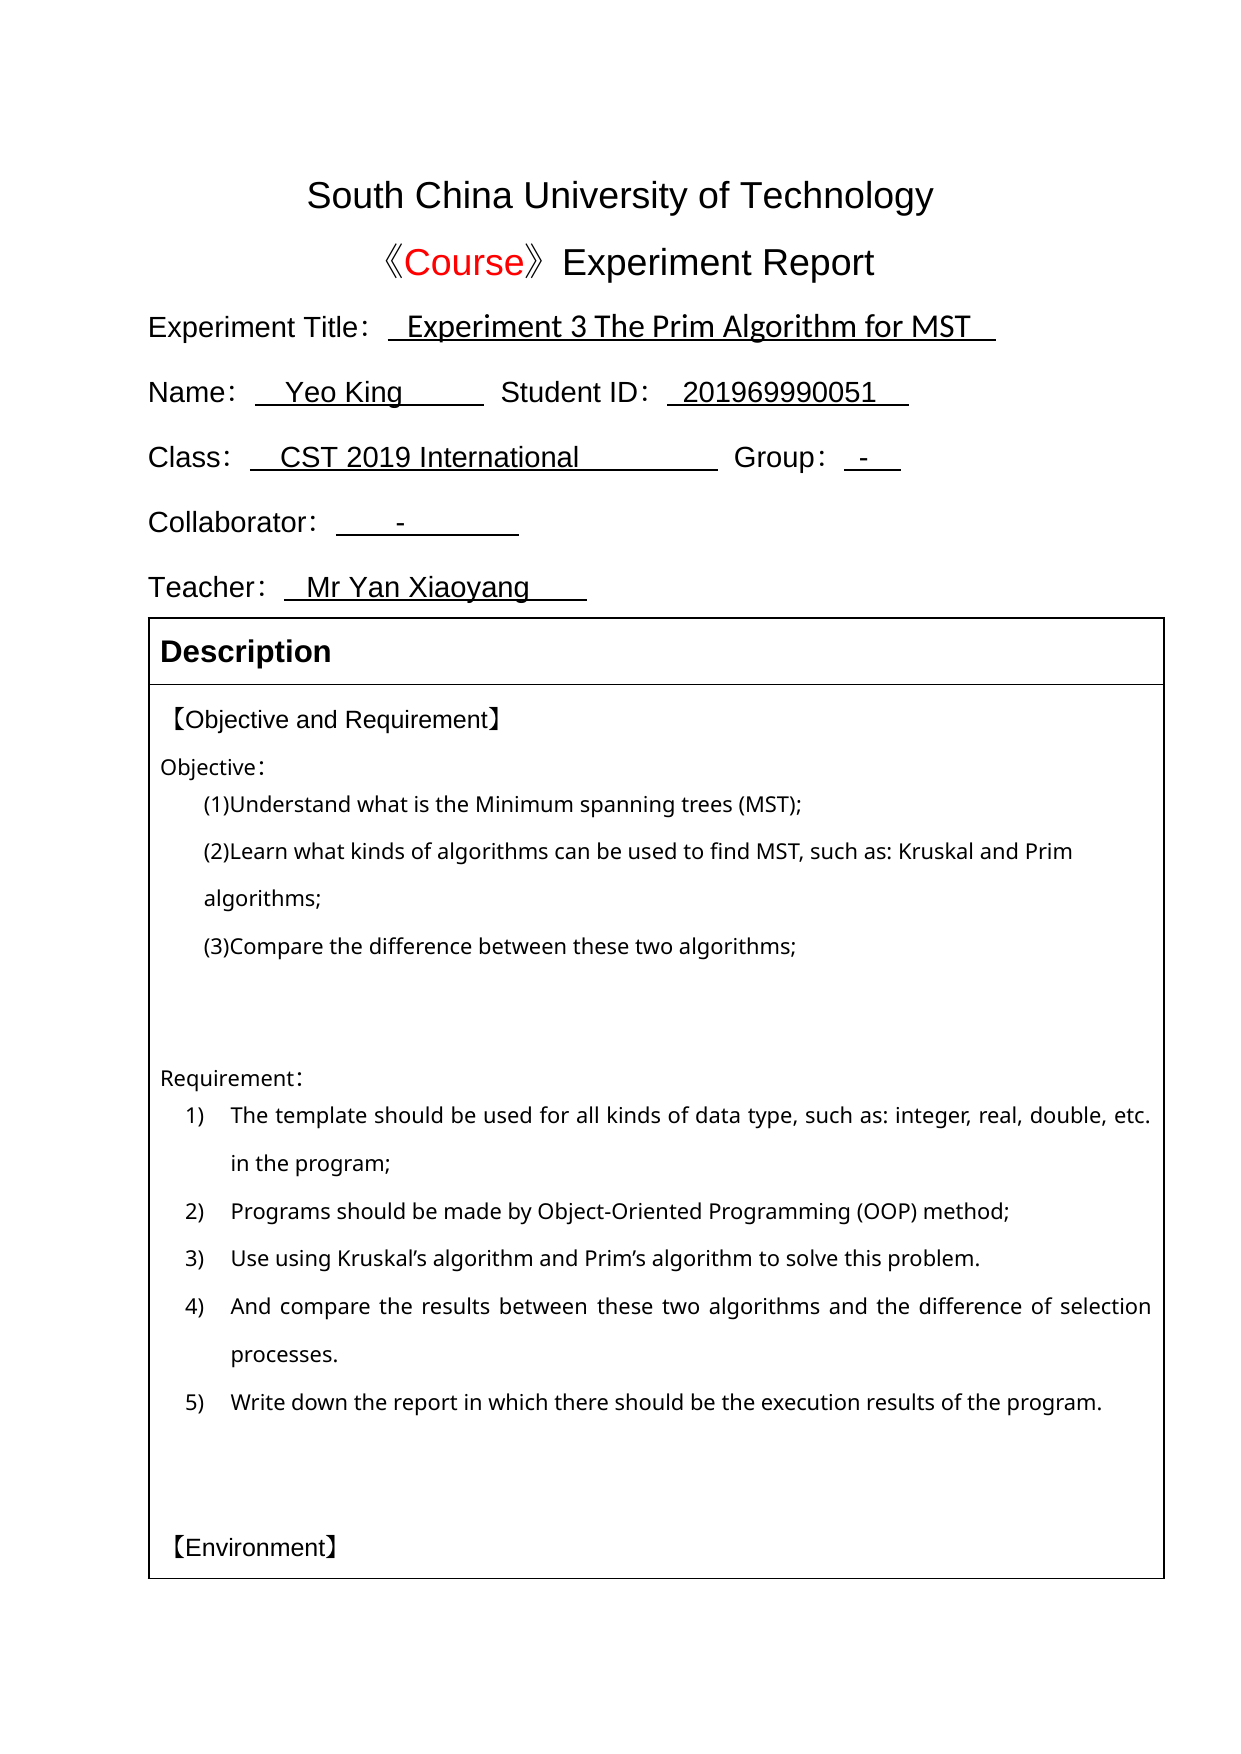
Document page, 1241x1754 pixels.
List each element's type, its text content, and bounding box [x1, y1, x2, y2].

text South China University of Technology [148, 162, 1092, 227]
text Class： CST 2019 International Group： - [148, 422, 1092, 487]
text 《Course》Experiment Report [148, 227, 1092, 292]
text Teacher： Mr Yan Xiaoyang [148, 552, 1092, 617]
text Collaborator： - [148, 487, 1092, 552]
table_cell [150, 685, 1163, 1578]
text Experiment Title： Experiment 3 The Prim Algorithm for MST [148, 292, 1092, 357]
text Name： Yeo King Student ID： 201969990051 [148, 357, 1092, 422]
table_header Description [150, 619, 1163, 684]
